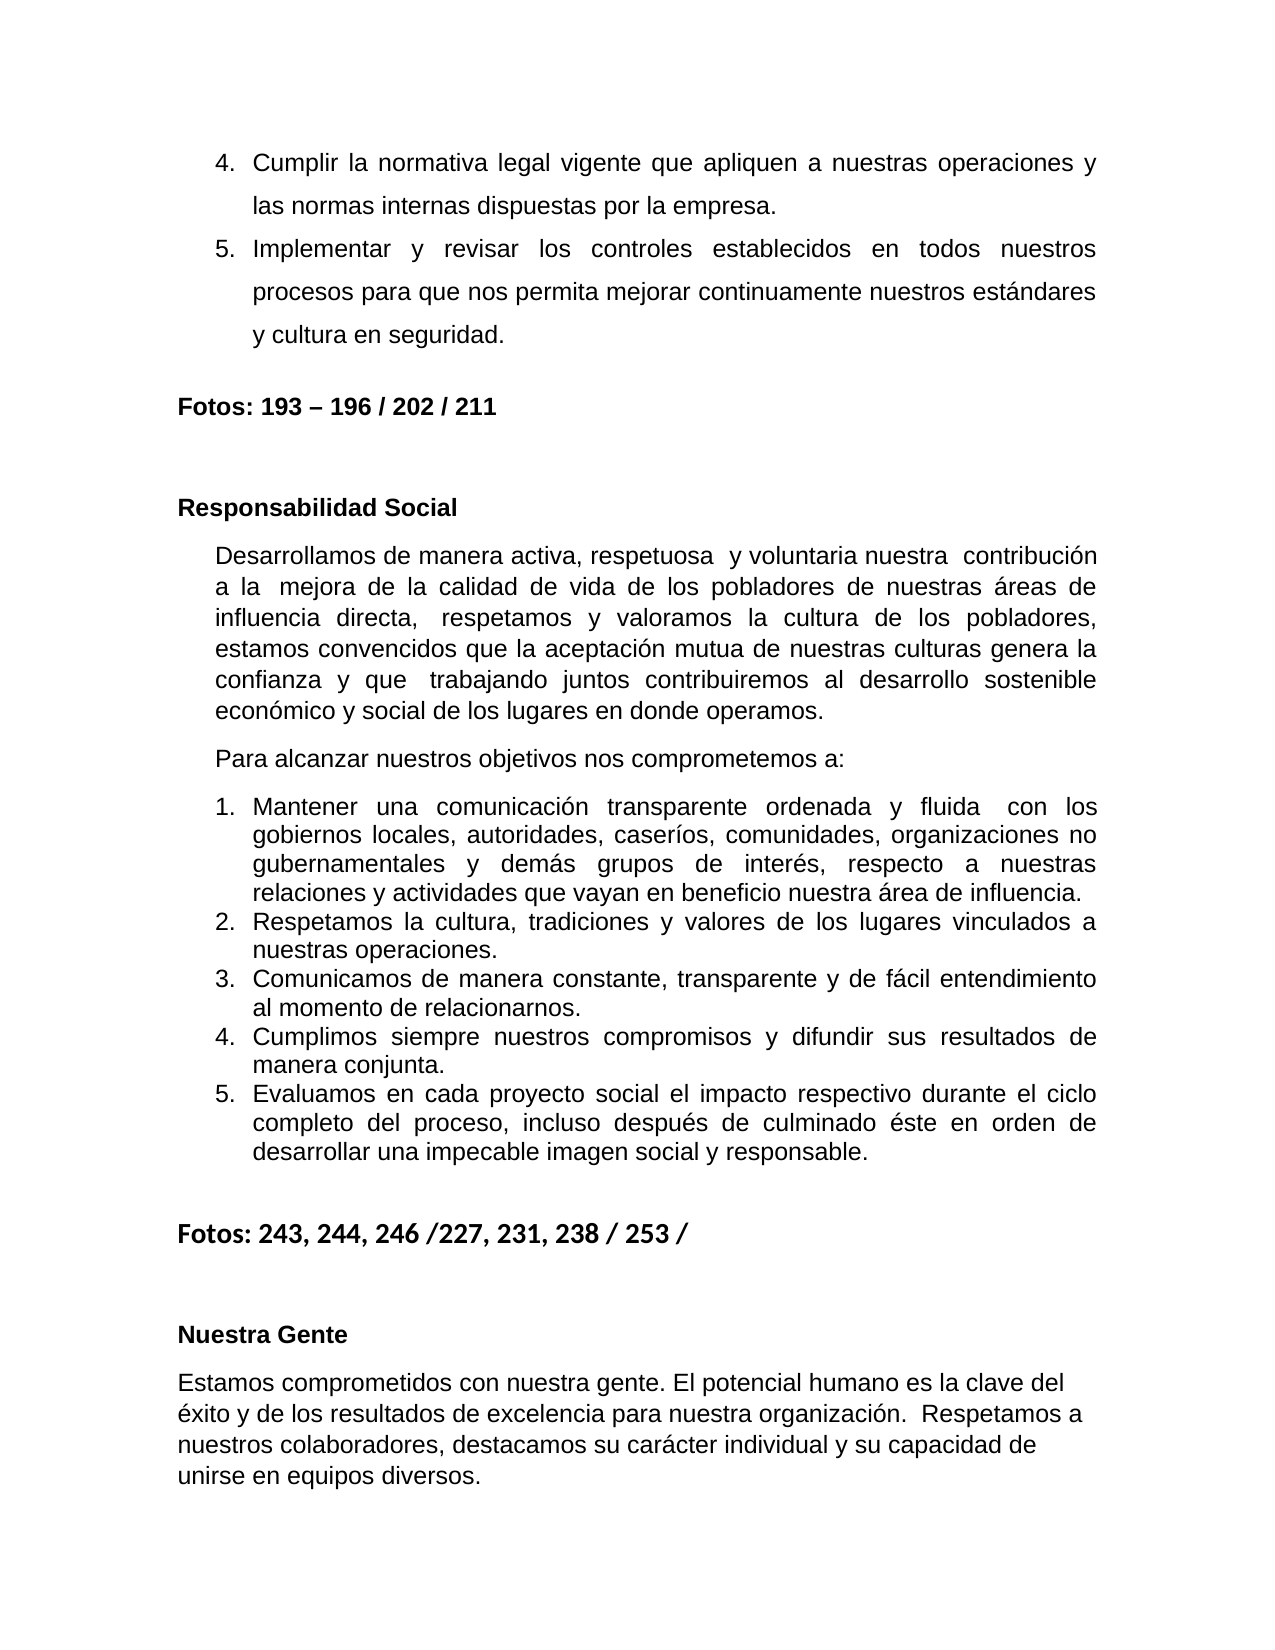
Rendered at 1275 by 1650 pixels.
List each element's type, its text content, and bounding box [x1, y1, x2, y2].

list Cumplir la normativa legal vigente que apliquen a nuestras operaciones y las normas internas dispuestas por la empresa. [215, 148, 1098, 219]
text Desarrollamos de manera activa, respetuosa y voluntaria nuestra contribución a la mejora de la calidad de vida de los pobladores de nuestras áreas de influencia directa, respetamos y valoramos la cultura de los pobladores, estamos convencidos que la aceptación mutua de nuestras culturas genera la confianza y que trabajando juntos contribuiremos al desarrollo sostenible económico y social de los lugares en donde operamos. [215, 541, 1098, 725]
list Evaluamos en cada proyecto social el impacto respectivo durante el ciclo completo del proceso, incluso después de culminado éste en orden de desarrollar una impecable imagen social y responsable. [215, 1079, 1098, 1166]
text Estamos comprometidos con nuestra gente. El potencial humano es la clave del éxito y de los resultados de excelencia para nuestra organización. Respetamos a nuestros colaboradores, destacamos su carácter individual y su capacidad de unirse en equipos diversos. [177, 1367, 1098, 1489]
text Responsabilidad Social [177, 493, 1098, 522]
list Implementar y revisar los controles establecidos en todos nuestros procesos para que nos permita mejorar continuamente nuestros estándares y cultura en seguridad. [215, 234, 1098, 349]
text Nuestra Gente [177, 1320, 1098, 1348]
list Cumplimos siempre nuestros compromisos y difundir sus resultados de manera conjunta. [215, 1022, 1098, 1079]
list Comunicamos de manera constante, transparente y de fácil entendimiento al momento de relacionarnos. [215, 964, 1098, 1022]
list Mantener una comunicación transparente ordenada y fluida con los gobiernos locales, autoridades, caseríos, comunidades, organizaciones no gubernamentales y demás grupos de interés, respecto a nuestras relaciones y actividades que vayan en beneficio nuestra área de influencia. [215, 792, 1098, 907]
text Para alcanzar nuestros objetivos nos comprometemos a: [215, 744, 1098, 773]
text Fotos: 243, 244, 246 /227, 231, 238 / 253 / [177, 1215, 1098, 1251]
list Respetamos la cultura, tradiciones y valores de los lugares vinculados a nuestras operaciones. [215, 907, 1098, 964]
text Fotos: 193 – 196 / 202 / 211 [177, 392, 1098, 421]
